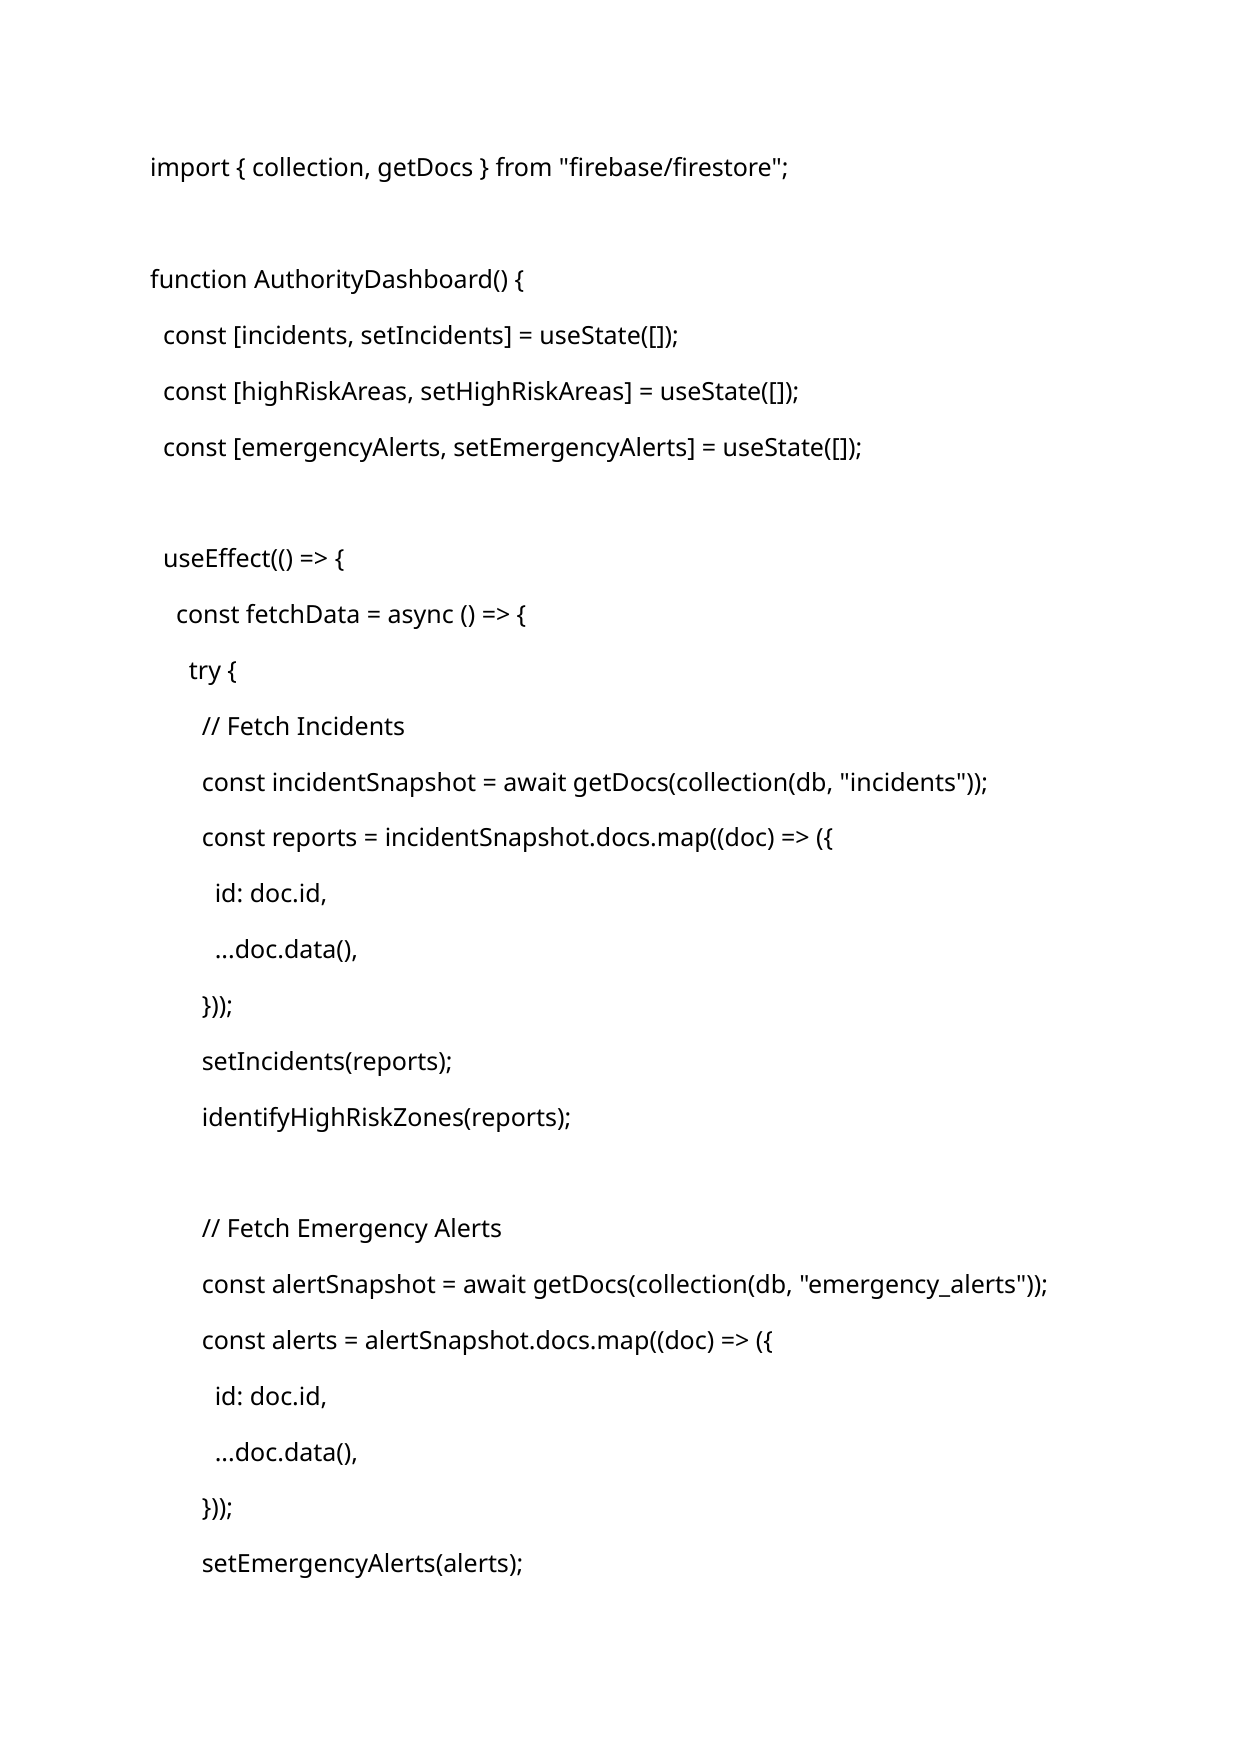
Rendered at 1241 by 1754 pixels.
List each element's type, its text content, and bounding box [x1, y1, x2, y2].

text import { collection, getDocs } from "firebase/firestore"; [150, 150, 1090, 184]
text const reports = incidentSnapshot.docs.map((doc) => ({ [150, 820, 1090, 854]
text const [incidents, setIncidents] = useState([]); [150, 317, 1090, 352]
text const incidentSnapshot = await getDocs(collection(db, "incidents")); [150, 764, 1090, 798]
text try { [150, 652, 1090, 687]
text ...doc.data(), [150, 932, 1090, 966]
text const fetchData = async () => { [150, 597, 1090, 631]
text const alertSnapshot = await getDocs(collection(db, "emergency_alerts")); [150, 1267, 1090, 1301]
text })); [150, 987, 1090, 1022]
text const [emergencyAlerts, setEmergencyAlerts] = useState([]); [150, 429, 1090, 463]
text const [highRiskAreas, setHighRiskAreas] = useState([]); [150, 373, 1090, 407]
text // Fetch Emergency Alerts [150, 1211, 1090, 1245]
text function AuthorityDashboard() { [150, 262, 1090, 296]
text setEmergencyAlerts(alerts); [150, 1546, 1090, 1580]
text id: doc.id, [150, 1378, 1090, 1412]
text })); [150, 1490, 1090, 1524]
text id: doc.id, [150, 876, 1090, 910]
text // Fetch Incidents [150, 708, 1090, 742]
text const alerts = alertSnapshot.docs.map((doc) => ({ [150, 1322, 1090, 1357]
text setIncidents(reports); [150, 1043, 1090, 1077]
text ...doc.data(), [150, 1434, 1090, 1468]
text useEffect(() => { [150, 541, 1090, 575]
text identifyHighRiskZones(reports); [150, 1099, 1090, 1133]
